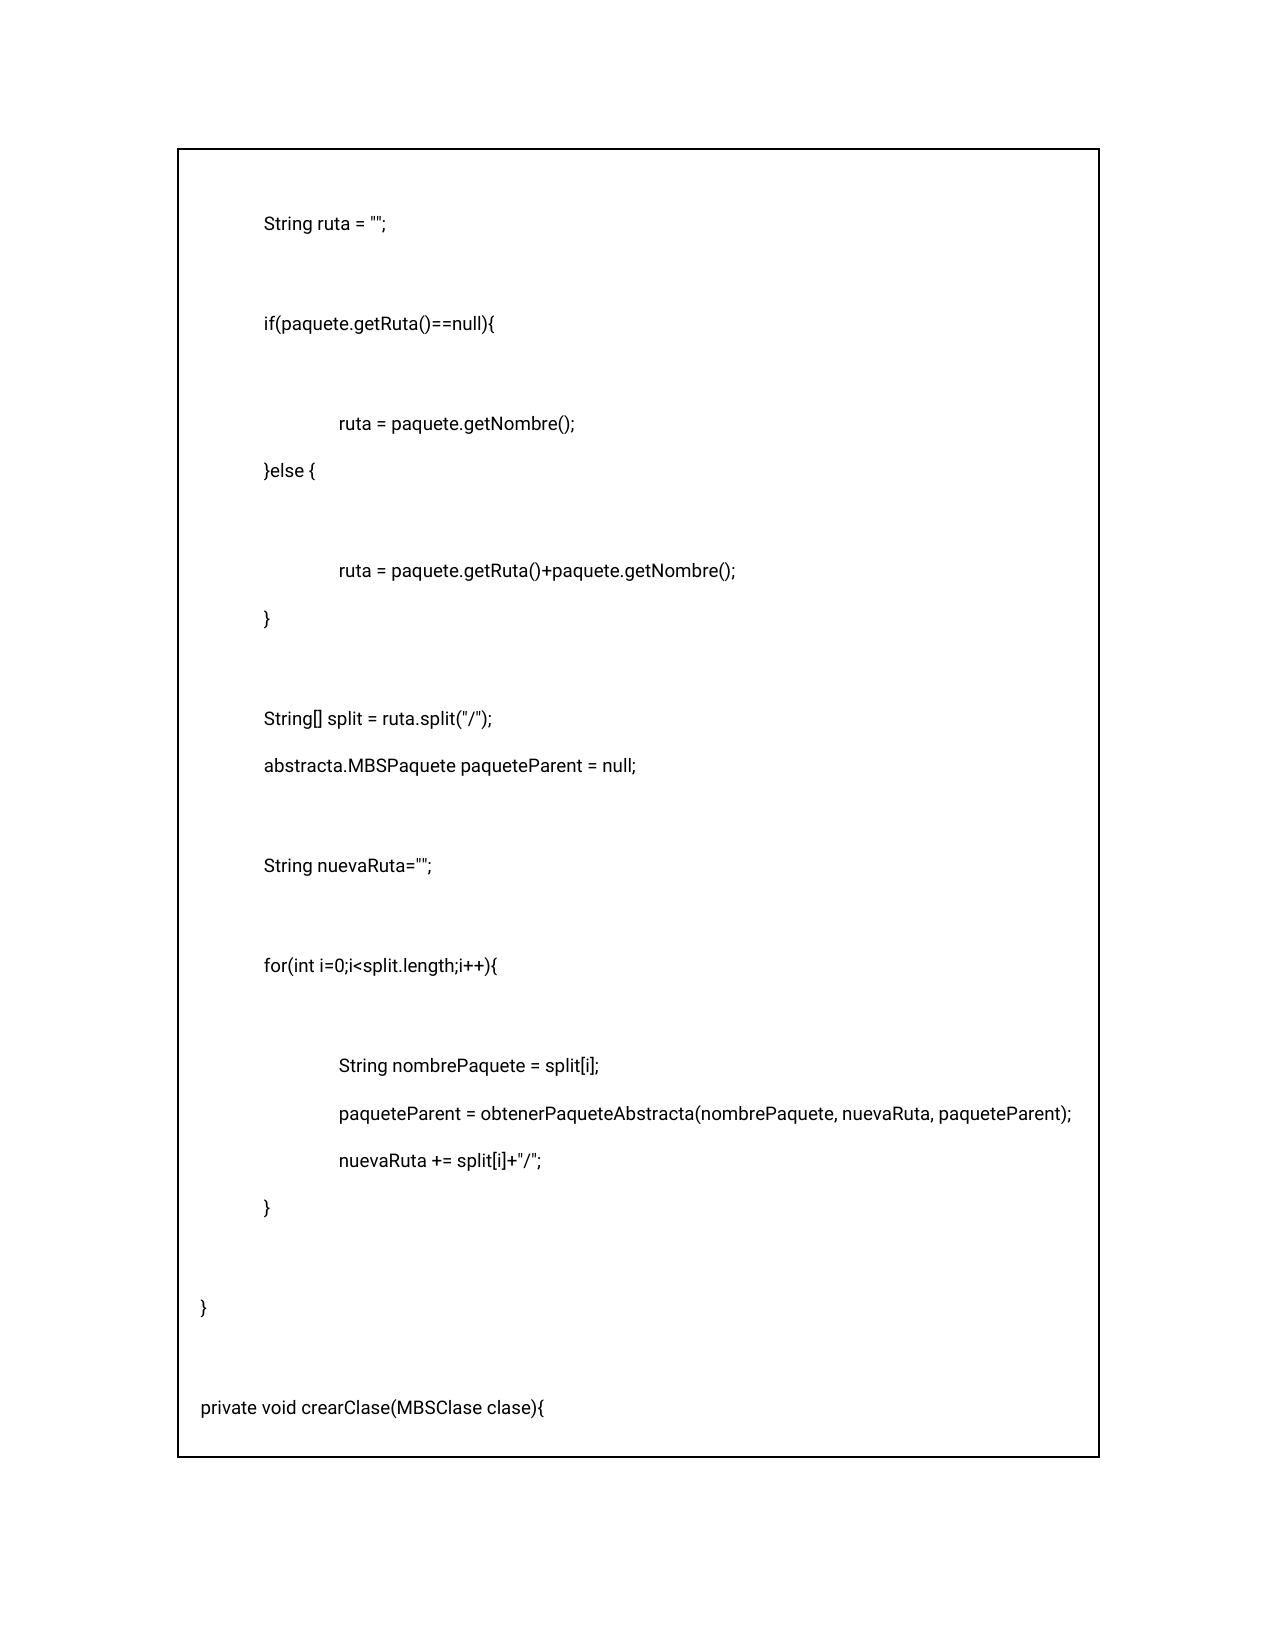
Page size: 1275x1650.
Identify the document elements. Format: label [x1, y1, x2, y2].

table_cell [179, 150, 1098, 1456]
